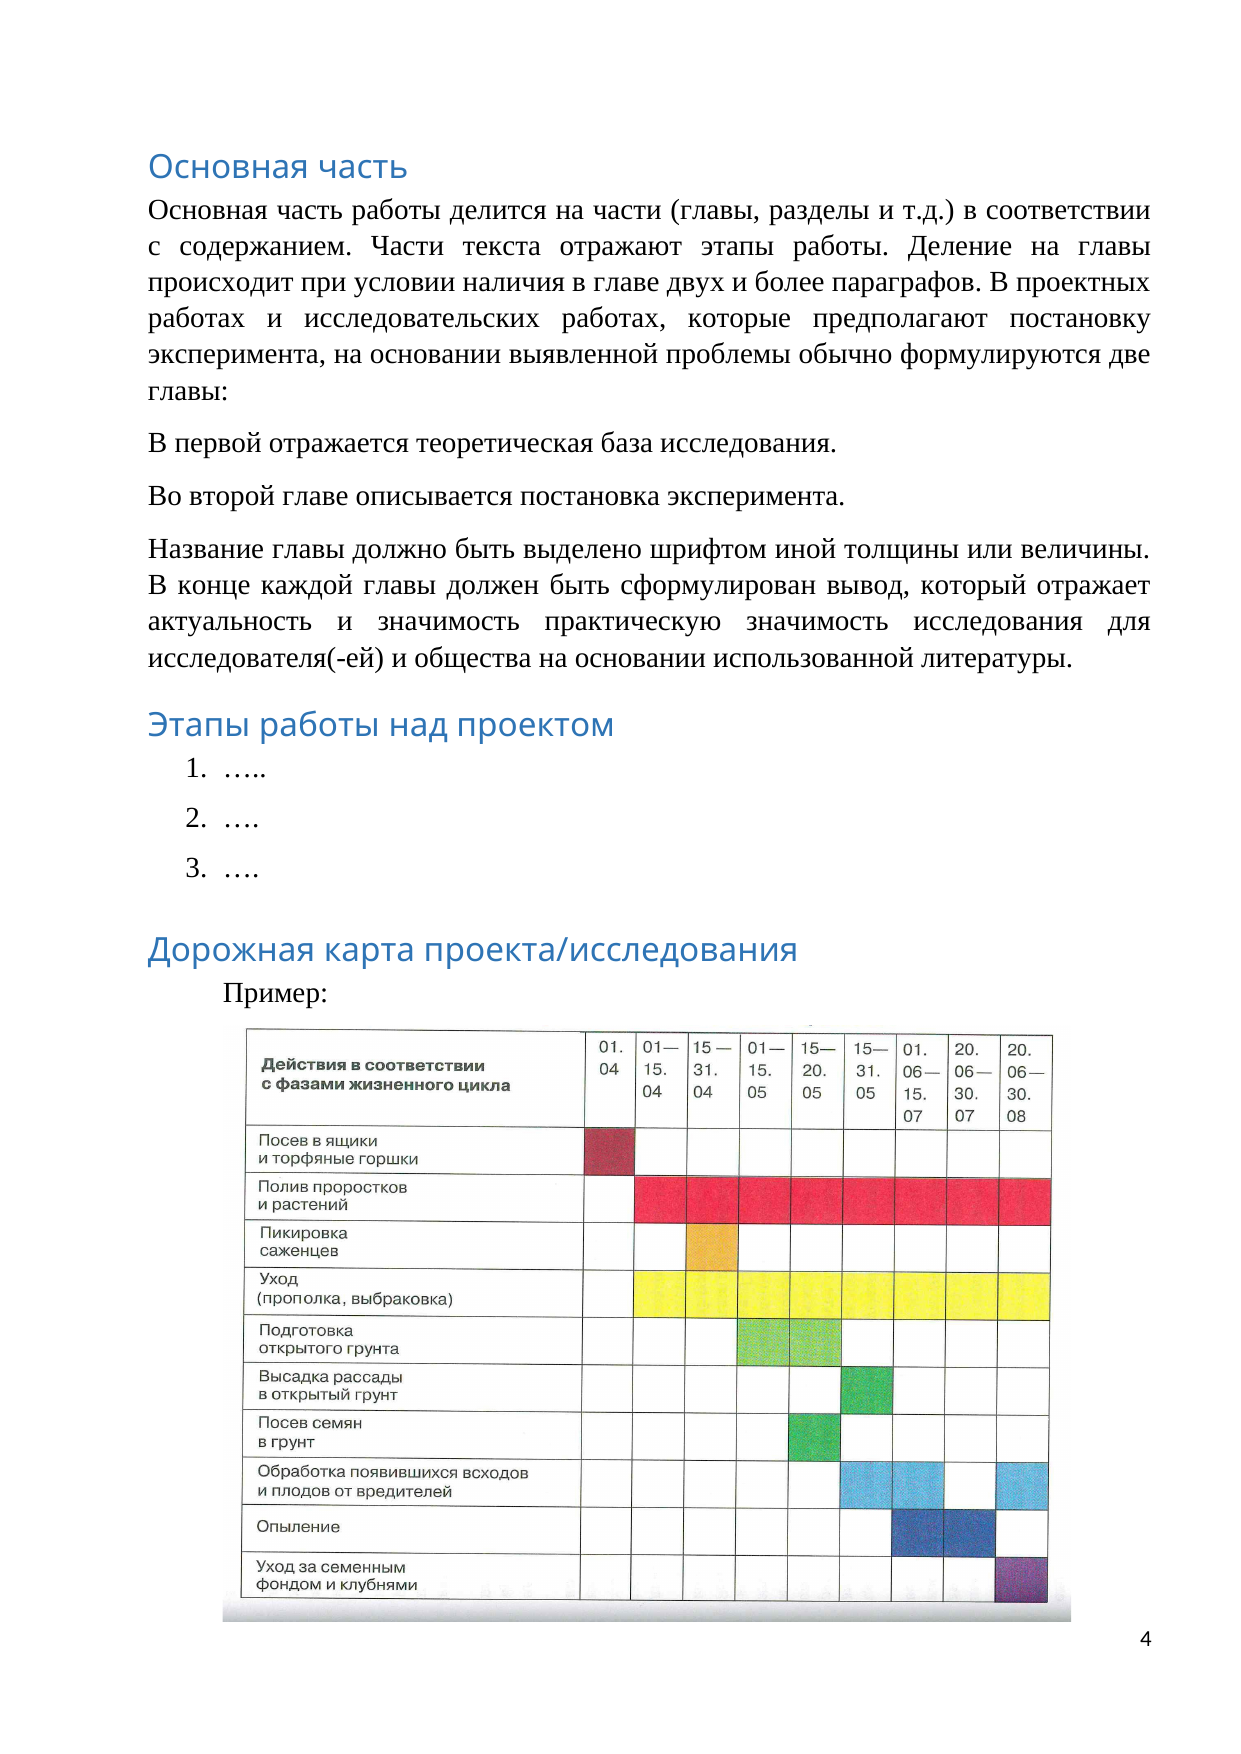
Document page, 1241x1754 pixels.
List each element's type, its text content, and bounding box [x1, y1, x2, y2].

subtitle Этапы работы над проектом [148, 701, 1152, 746]
subtitle Дорожная карта проекта/исследования [148, 926, 1152, 971]
text Во второй главе описывается постановка эксперимента. [148, 478, 1152, 512]
text В первой отражается теоретическая база исследования. [148, 426, 1152, 459]
text Название главы должно быть выделено шрифтом иной толщины или величины. В конце каждой главы должен быть сформулирован вывод, который отражает актуальность и значимость практическую значимость исследования для исследователя(-ей) и общества на основании использованной литературы. [148, 531, 1152, 673]
subtitle Основная часть [148, 143, 1152, 188]
list ….. [185, 750, 1152, 783]
list Пример: [223, 975, 1152, 1008]
text Основная часть работы делится на части (главы, разделы и т.д.) в соответствии с содержанием. Части текста отражают этапы работы. Деление на главы происходит при условии наличия в главе двух и более параграфов. В проектных работах и исследовательских работах, которые предполагают постановку эксперимента, на основании выявленной проблемы обычно формулируются две главы: [148, 192, 1152, 406]
list …. [185, 800, 1152, 834]
picture [222, 1025, 1072, 1622]
list …. [185, 850, 1152, 884]
